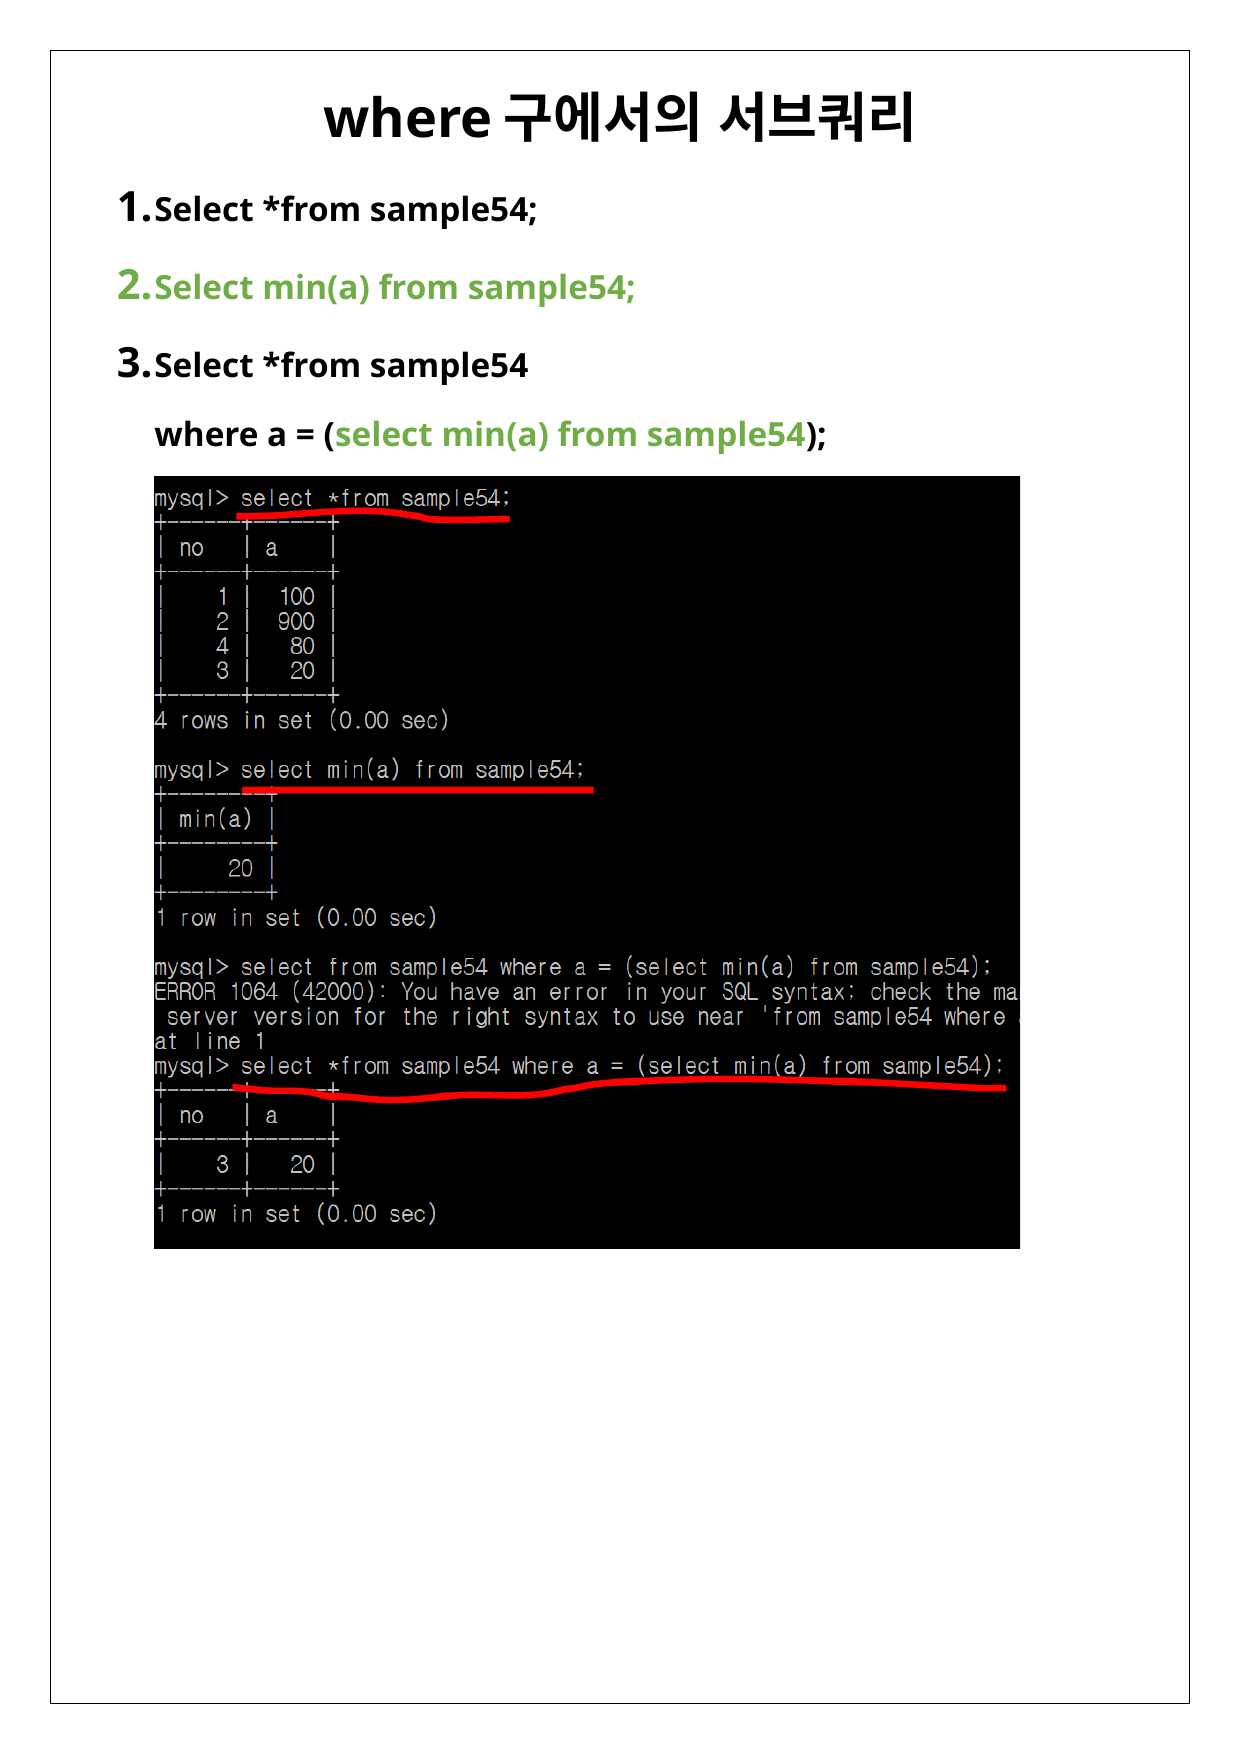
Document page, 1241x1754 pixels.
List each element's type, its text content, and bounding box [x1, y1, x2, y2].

text where구에서의 서브쿼리 [75, 75, 1165, 154]
list Select *from sample54; [117, 177, 1165, 233]
list where a = (select min(a) from sample54); [154, 410, 1165, 456]
list Select min(a) from sample54; [117, 254, 1165, 311]
list Select *from sample54 [117, 332, 1165, 389]
picture [154, 476, 1021, 1249]
